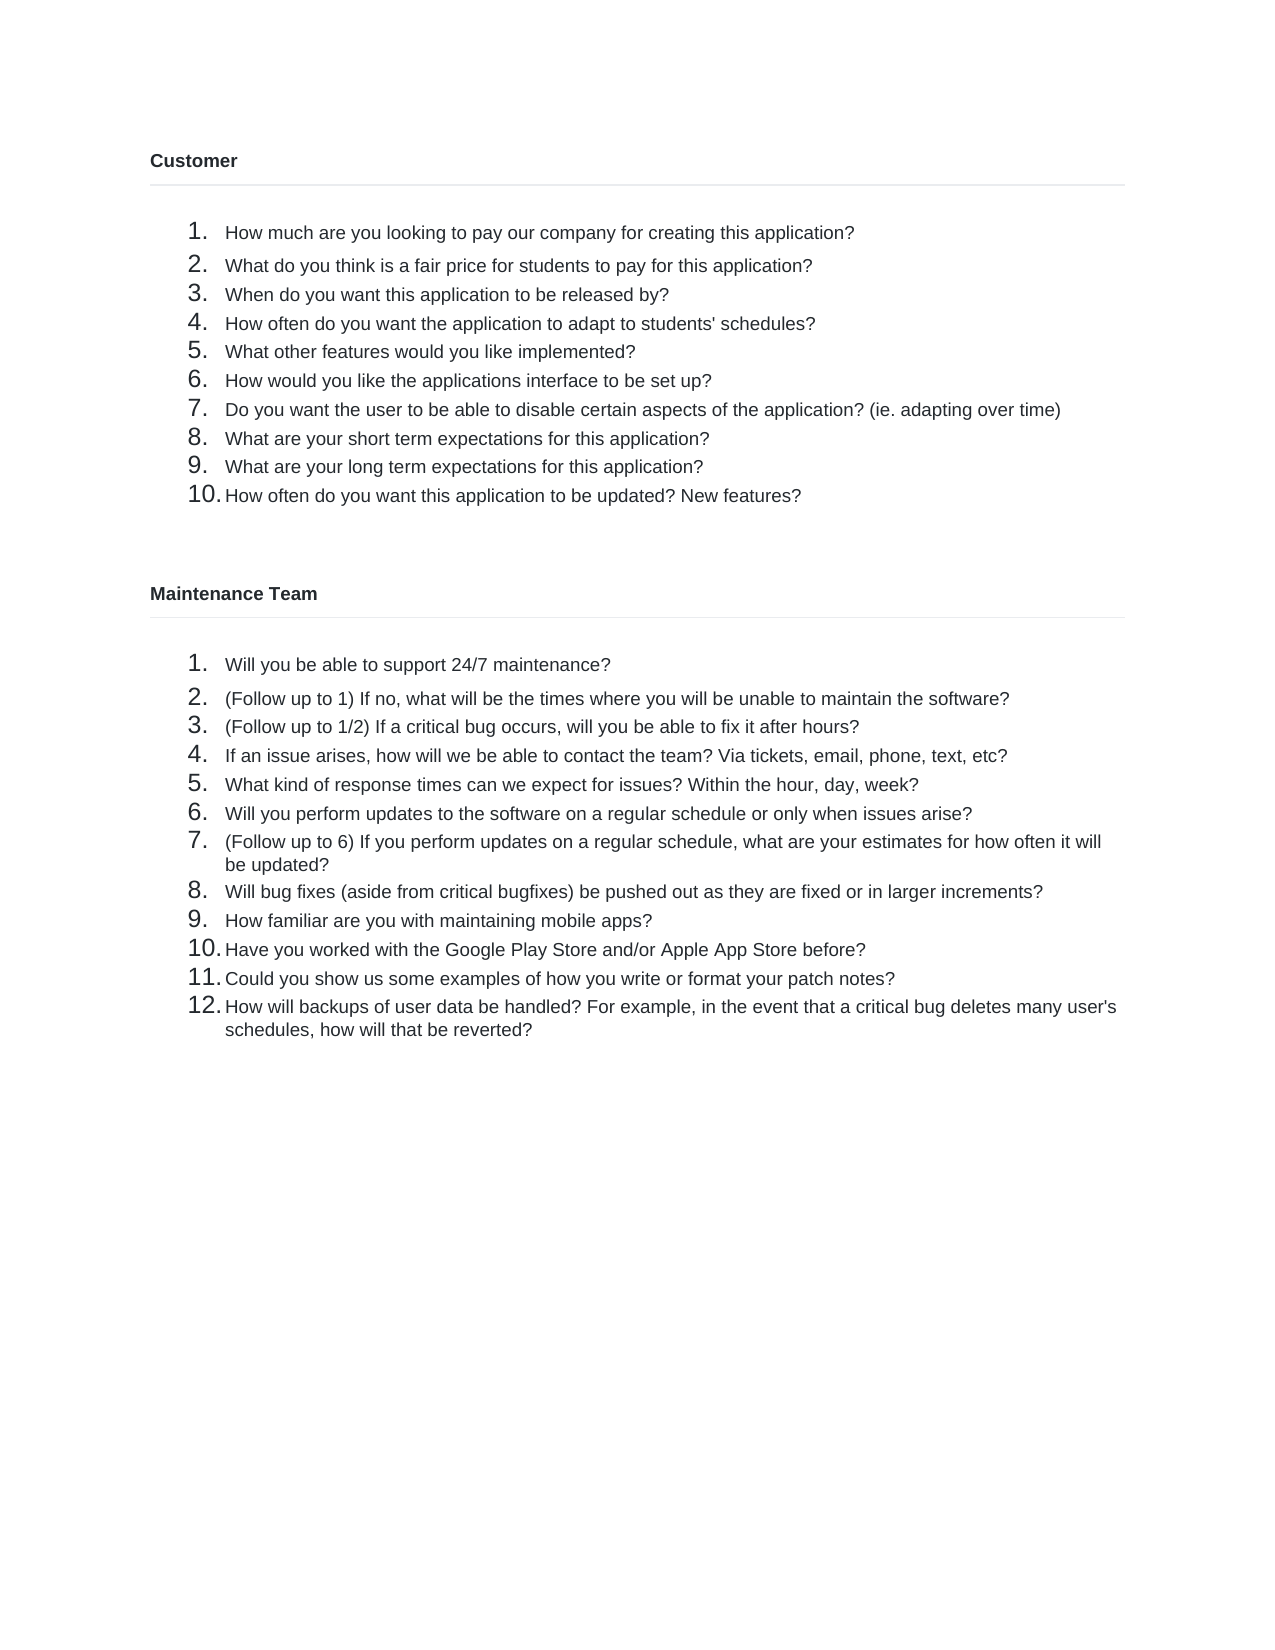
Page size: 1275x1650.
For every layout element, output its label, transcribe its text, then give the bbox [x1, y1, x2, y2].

list If an issue arises, how will we be able to contact the team? Via tickets, email, phone, text, etc? [187, 739, 1125, 768]
list What kind of response times can we expect for issues? Within the hour, day, week? [187, 768, 1125, 796]
list How will backups of user data be handled? For example, in the event that a critical bug deletes many user's schedules, how will that be reverted? [187, 991, 1125, 1041]
list What other features would you like implemented? [187, 335, 1125, 364]
list How often do you want the application to adapt to students' schedules? [187, 306, 1125, 335]
list Will bug fixes (aside from critical bugfixes) be pushed out as they are fixed or in larger increments? [187, 876, 1125, 904]
list How much are you looking to pay our company for creating this application? [187, 216, 1125, 245]
list What are your short term expectations for this application? [187, 421, 1125, 450]
list Will you perform updates to the software on a regular schedule or only when issues arise? [187, 796, 1125, 825]
list What do you think is a fair price for students to pay for this application? [187, 249, 1125, 278]
list How familiar are you with maintaining mobile apps? [187, 904, 1125, 933]
list Could you show us some examples of how you write or format your patch notes? [187, 962, 1125, 991]
list What are your long term expectations for this application? [187, 450, 1125, 479]
list How would you like the applications interface to be set up? [187, 364, 1125, 393]
list (Follow up to 1) If no, what will be the times where you will be unable to maintain the software? [187, 681, 1125, 710]
list Will you be able to support 24/7 maintenance? [187, 648, 1125, 677]
subtitle Customer [150, 150, 1125, 184]
list (Follow up to 6) If you perform updates on a regular schedule, what are your estimates for how often it will be updated? [187, 825, 1125, 876]
subtitle Maintenance Team [150, 582, 1125, 617]
list Do you want the user to be able to disable certain aspects of the application? (ie. adapting over time) [187, 393, 1125, 421]
list (Follow up to 1/2) If a critical bug occurs, will you be able to fix it after hours? [187, 710, 1125, 739]
list Have you worked with the Google Play Store and/or Apple App Store before? [187, 933, 1125, 962]
list When do you want this application to be released by? [187, 278, 1125, 306]
list How often do you want this application to be updated? New features? [187, 479, 1125, 508]
